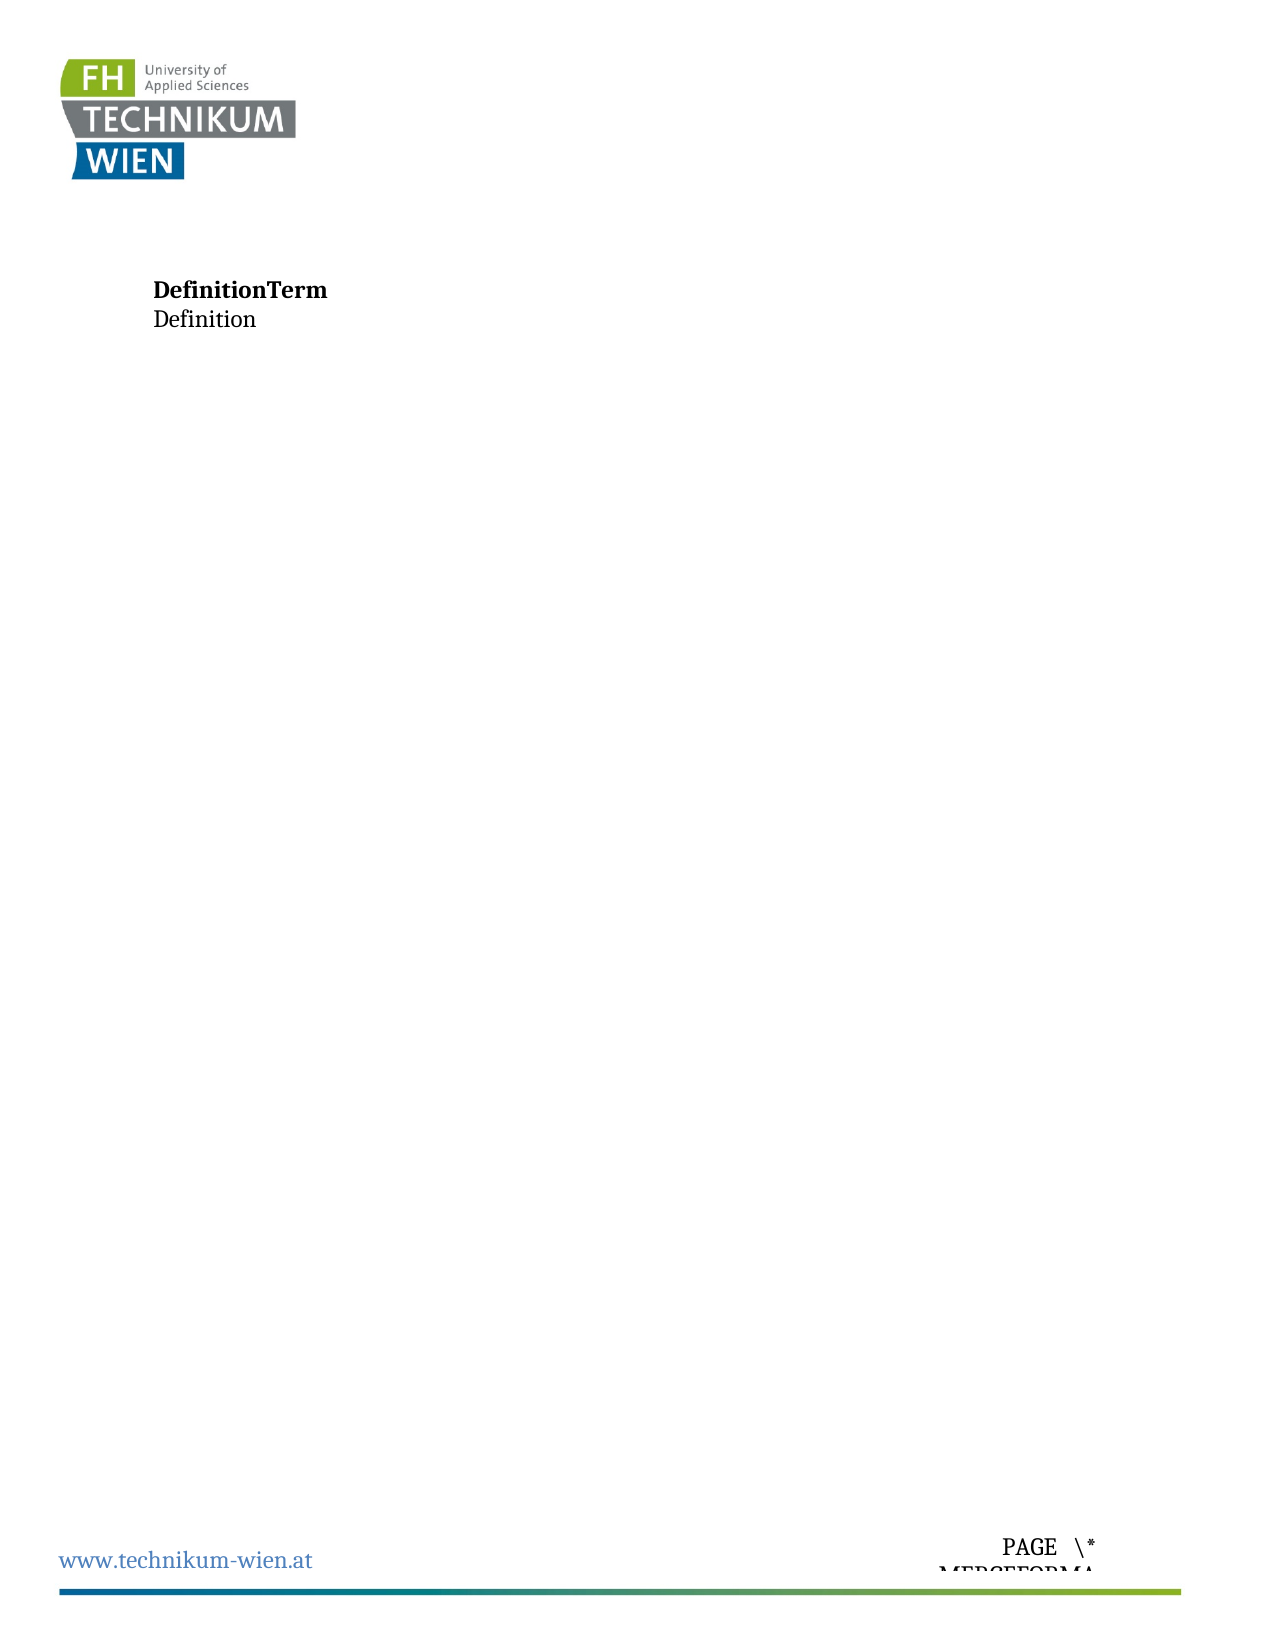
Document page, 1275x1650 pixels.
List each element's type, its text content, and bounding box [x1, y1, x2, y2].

picture [0, 1583, 1240, 1650]
picture [0, 0, 1257, 238]
text Definition [148, 305, 1127, 334]
text DefinitionTerm [148, 276, 1127, 305]
